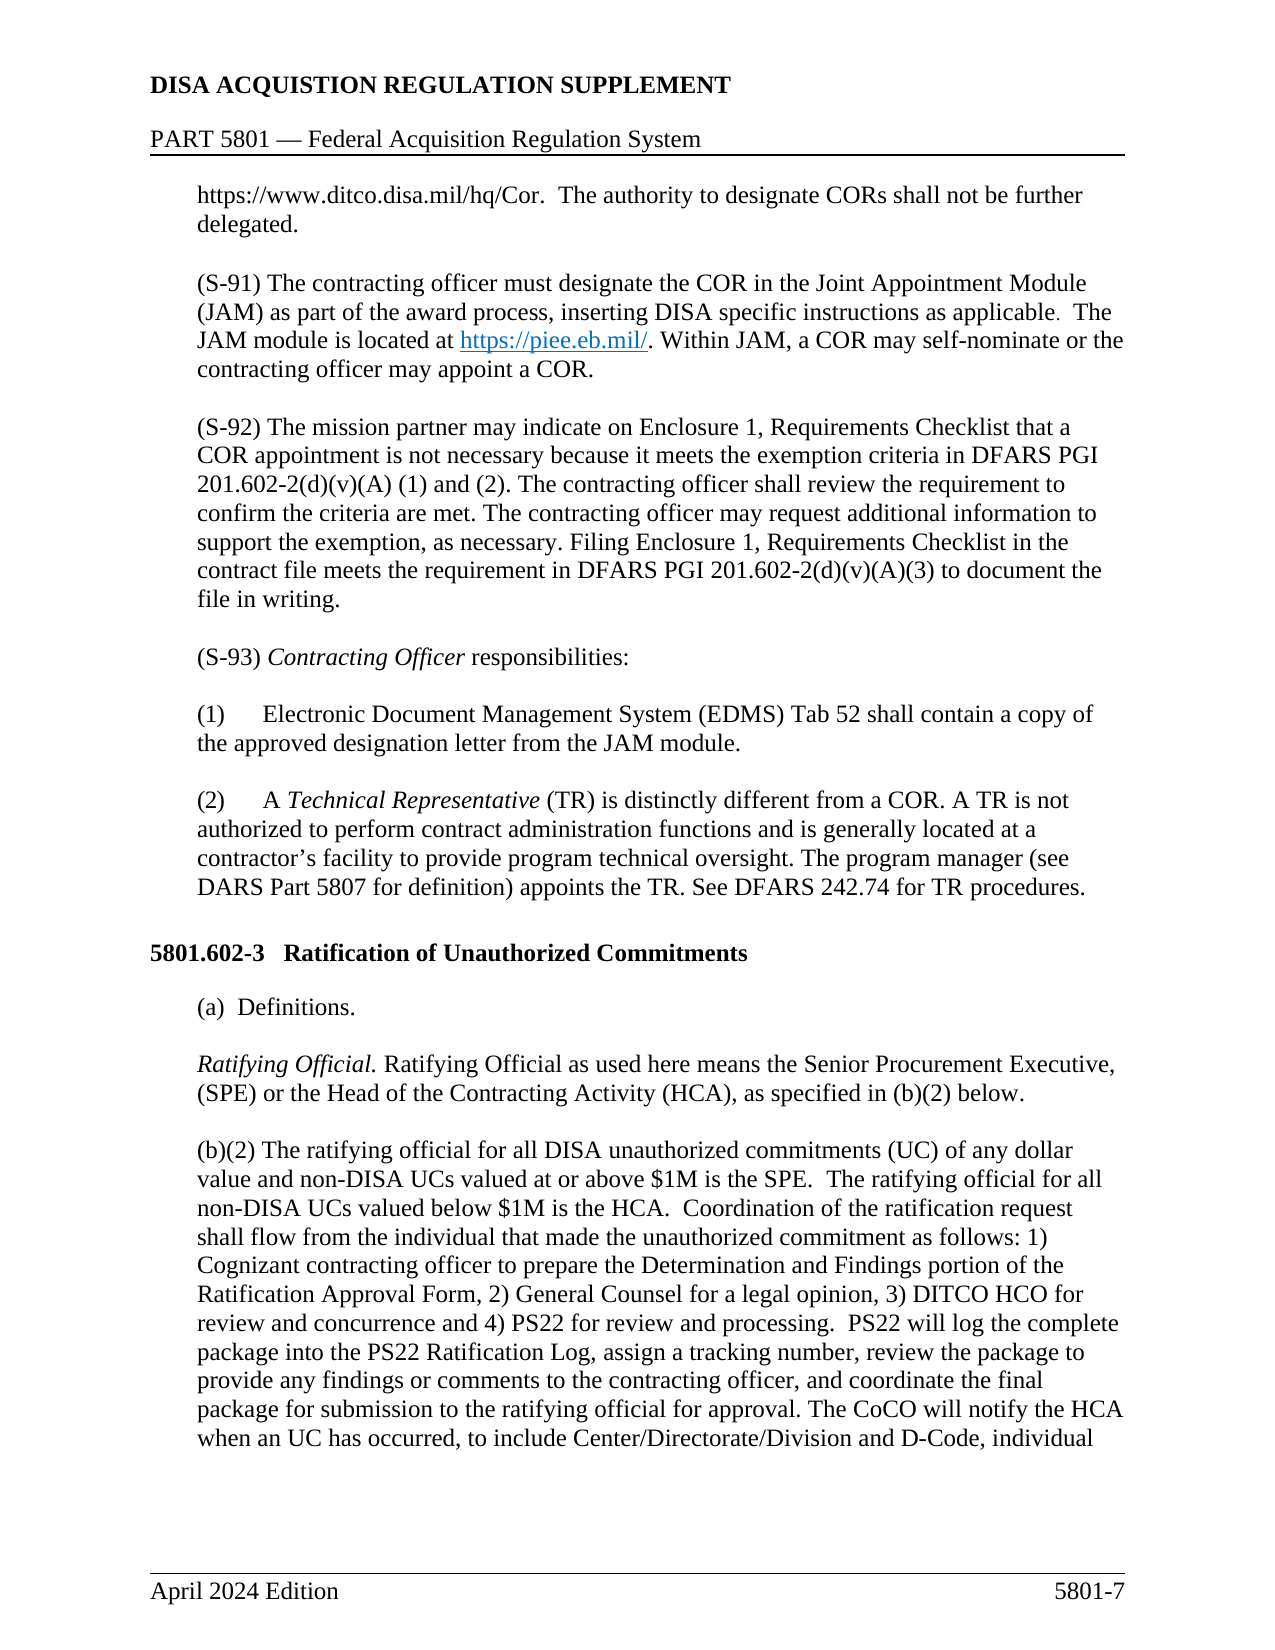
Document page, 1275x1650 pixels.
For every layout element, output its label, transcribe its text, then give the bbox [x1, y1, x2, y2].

text (S-92) The mission partner may indicate on Enclosure 1, Requirements Checklist that a COR appointment is not necessary because it meets the exemption criteria in DFARS PGI 201.602-2(d)(v)(A) (1) and (2). The contracting officer shall review the requirement to confirm the criteria are met. The contracting officer may request additional information to support the exemption, as necessary. Filing Enclosure 1, Requirements Checklist in the contract file meets the requirement in DFARS PGI 201.602-2(d)(v)(A)(3) to document the file in writing. [197, 412, 1125, 613]
list A Technical Representative (TR) is distinctly different from a COR. A TR is not authorized to perform contract administration functions and is generally located at a contractor’s facility to provide program technical oversight. The program manager (see DARS Part 5807 for definition) appoints the TR. See DFARS 242.74 for TR procedures. [197, 786, 1125, 901]
text (a) Definitions. [197, 992, 1125, 1021]
list Electronic Document Management System (EDMS) Tab 52 shall contain a copy of the approved designation letter from the JAM module. [197, 699, 1125, 757]
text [197, 1136, 1125, 1452]
text (S-93) Contracting Officer responsibilities: [197, 642, 1125, 671]
text Ratifying Official. Ratifying Official as used here means the Senior Procurement Executive, (SPE) or the Head of the Contracting Activity (HCA), as specified in (b)(2) below. [197, 1049, 1125, 1107]
subtitle 5801.602-3 Ratification of Unauthorized Commitments [150, 938, 1125, 967]
text (S-91) The contracting officer must designate the COR in the Joint Appointment Module (JAM) as part of the award process, inserting DISA specific instructions as applicable. The JAM module is located at https://piee.eb.mil/. Within JAM, a COR may self-nominate or the contracting officer may appoint a COR. [197, 268, 1125, 383]
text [197, 181, 1125, 238]
